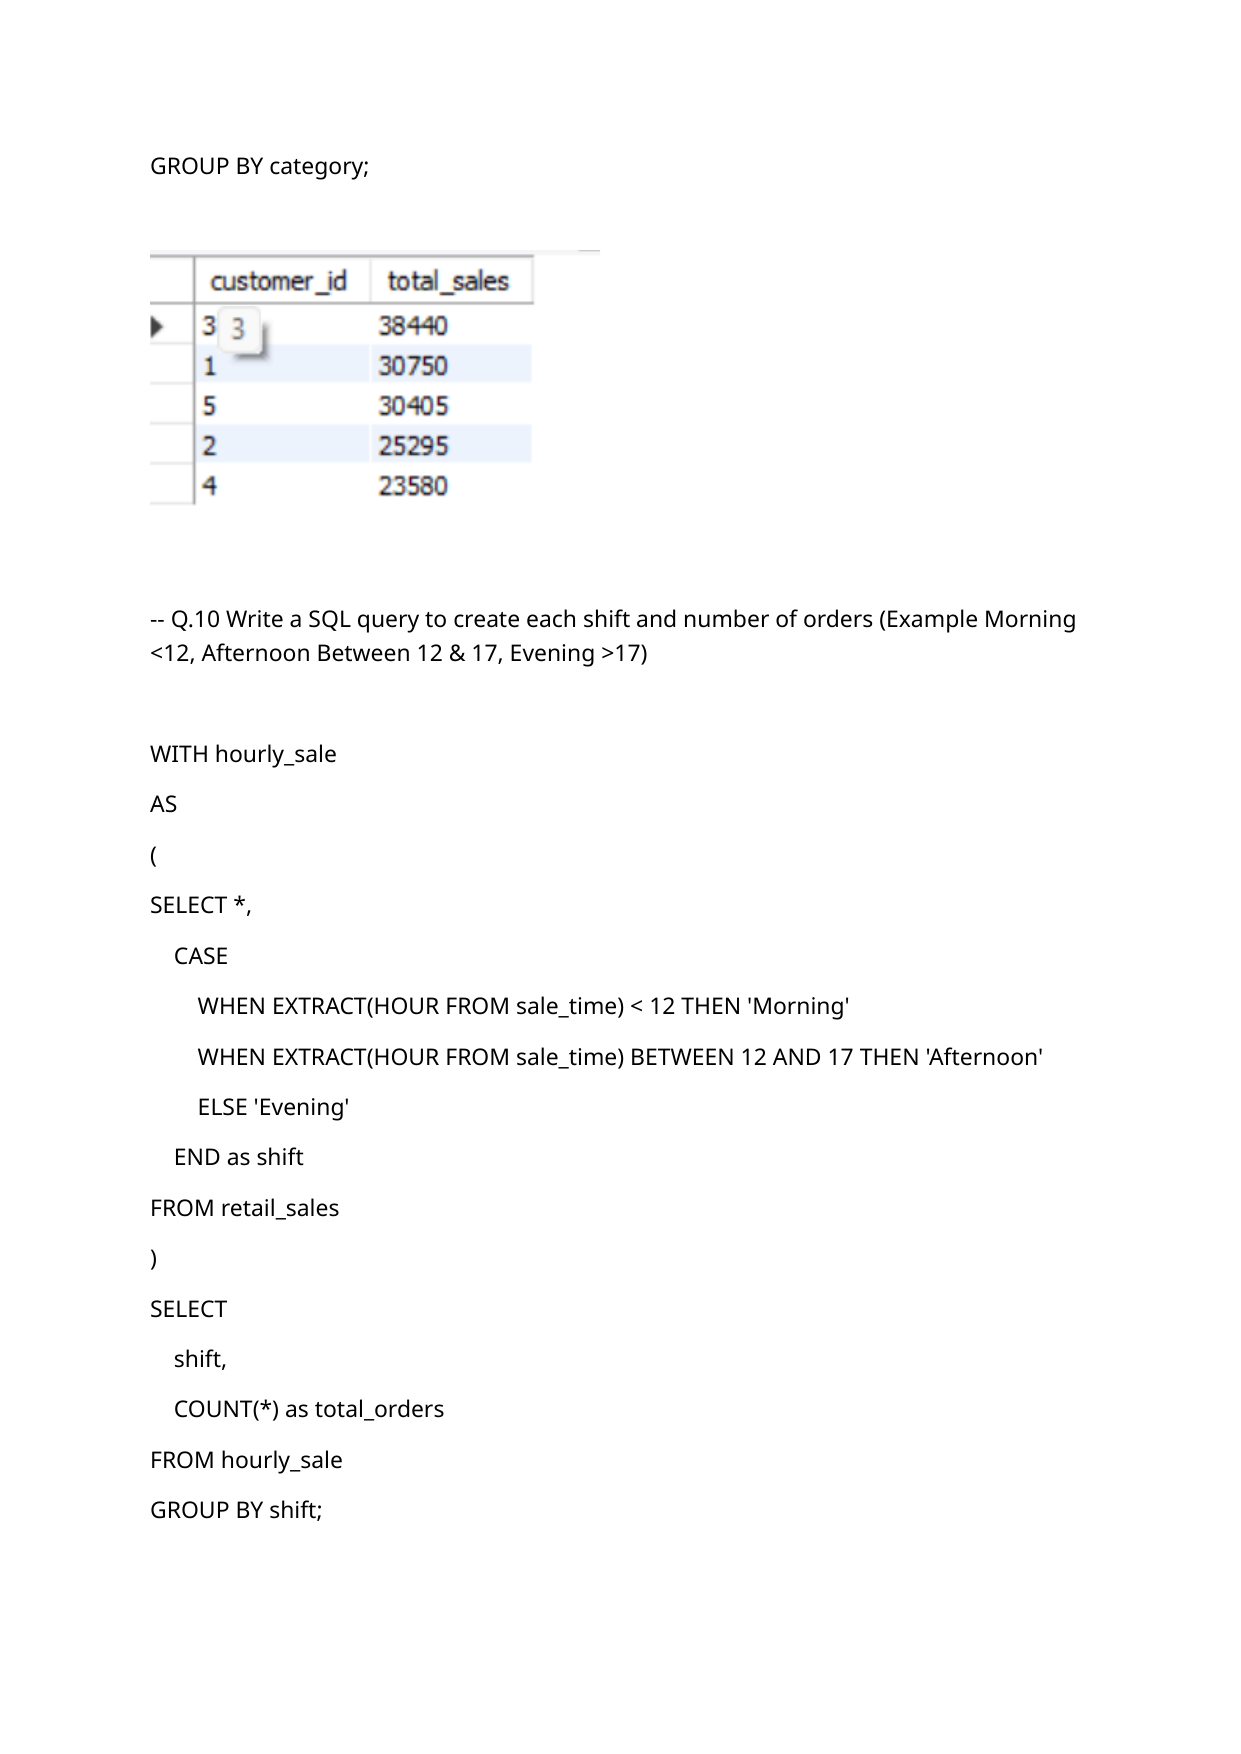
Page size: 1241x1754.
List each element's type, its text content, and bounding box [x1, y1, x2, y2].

text AS [150, 788, 1090, 819]
text FROM retail_sales [150, 1192, 1090, 1223]
text ) [150, 1242, 1090, 1273]
text WITH hourly_sale [150, 738, 1090, 769]
text SELECT *, [150, 889, 1090, 920]
text ( [150, 839, 1090, 870]
text GROUP BY shift; [150, 1494, 1090, 1525]
picture [150, 250, 600, 534]
text WHEN EXTRACT(HOUR FROM sale_time) BETWEEN 12 AND 17 THEN 'Afternoon' [150, 1040, 1090, 1072]
text shift, [150, 1343, 1090, 1374]
text END as shift [150, 1141, 1090, 1172]
text GROUP BY category; [150, 150, 1090, 181]
text WHEN EXTRACT(HOUR FROM sale_time) < 12 THEN 'Morning' [150, 990, 1090, 1021]
text ELSE 'Evening' [150, 1091, 1090, 1122]
text FROM hourly_sale [150, 1444, 1090, 1475]
text COUNT(*) as total_orders [150, 1393, 1090, 1424]
text SELECT [150, 1292, 1090, 1324]
text -- Q.10 Write a SQL query to create each shift and number of orders (Example Morning <12, Afternoon Between 12 & 17, Evening >17) [150, 603, 1090, 668]
text CASE [150, 939, 1090, 971]
